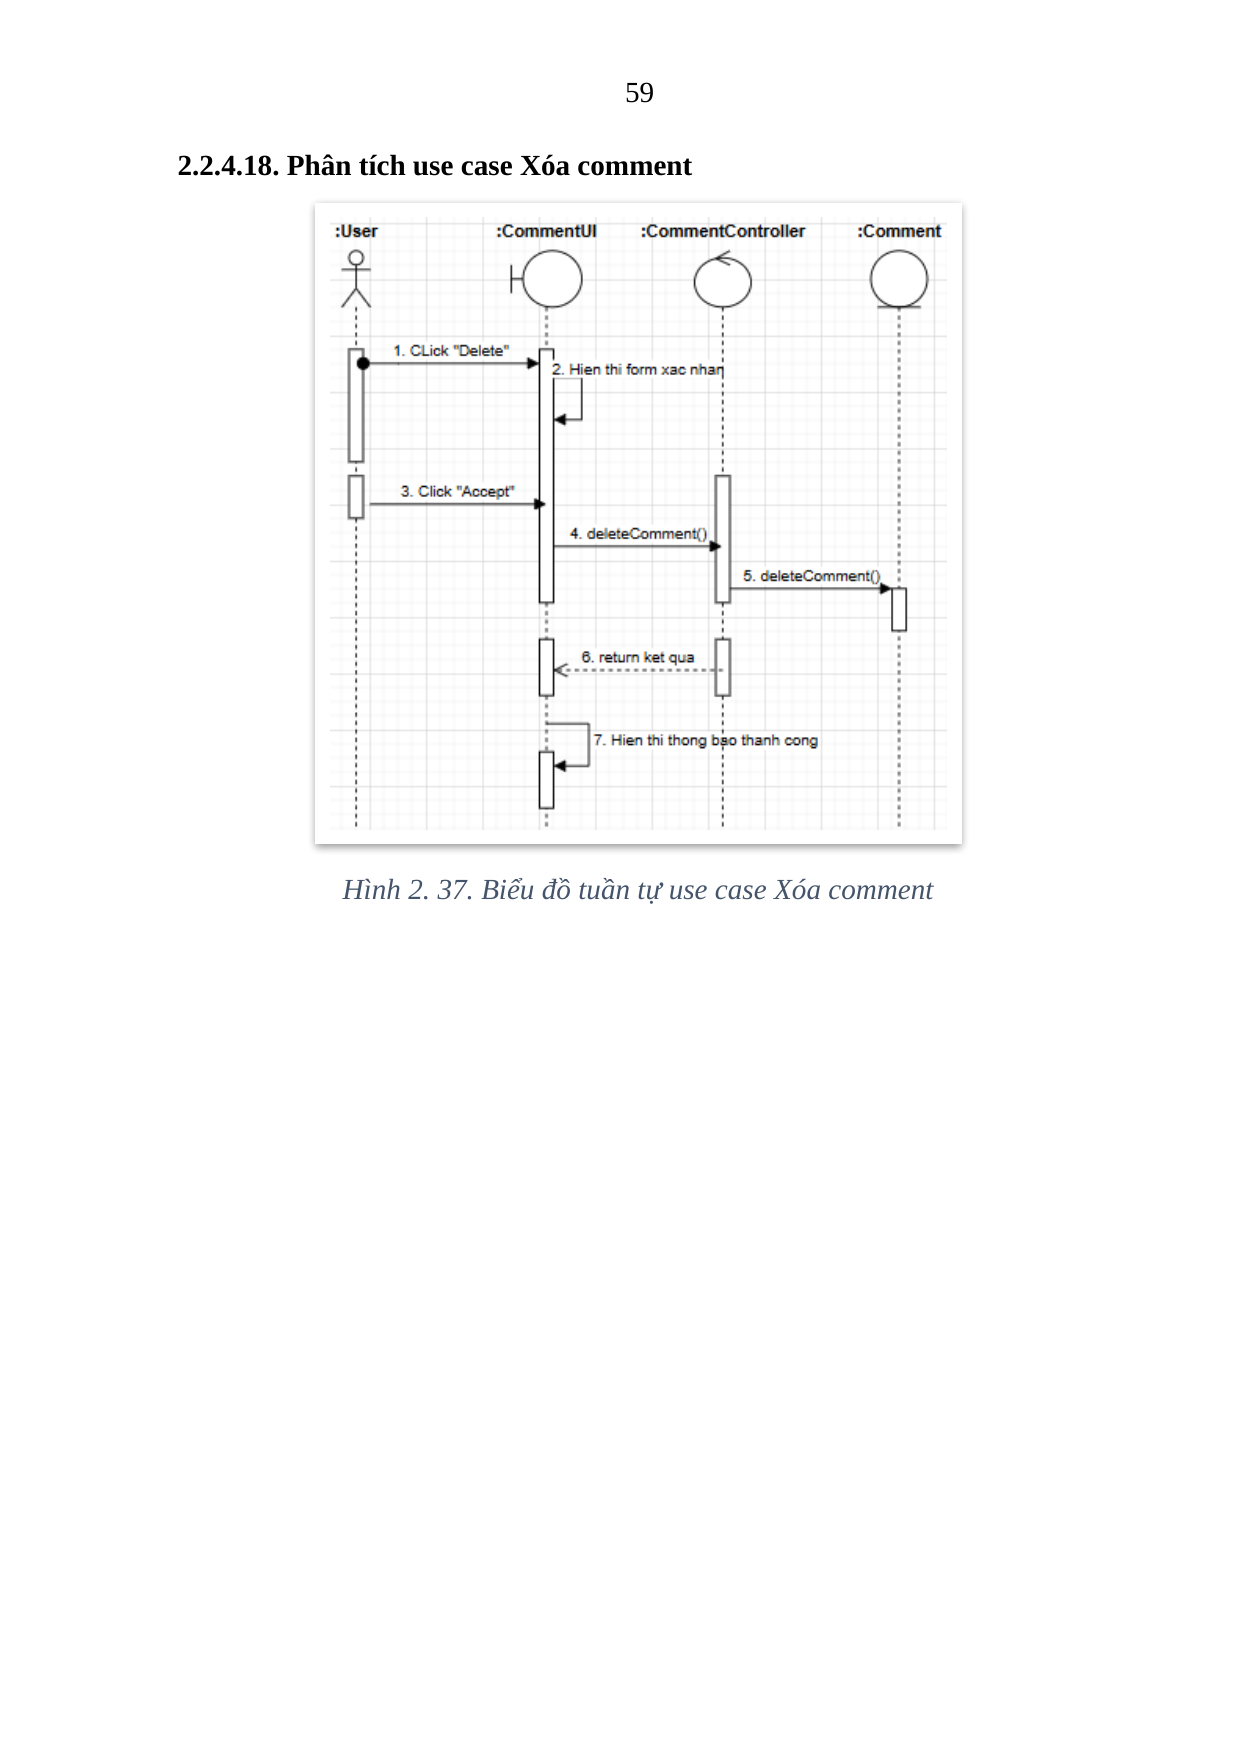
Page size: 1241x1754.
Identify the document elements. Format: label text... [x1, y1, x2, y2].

picture [330, 217, 947, 830]
subtitle 2.2.4.18. Phân tích use case Xóa comment [177, 148, 1102, 182]
text Hình 2. 37. Biểu đồ tuần tự use case Xóa comment [177, 872, 1101, 905]
